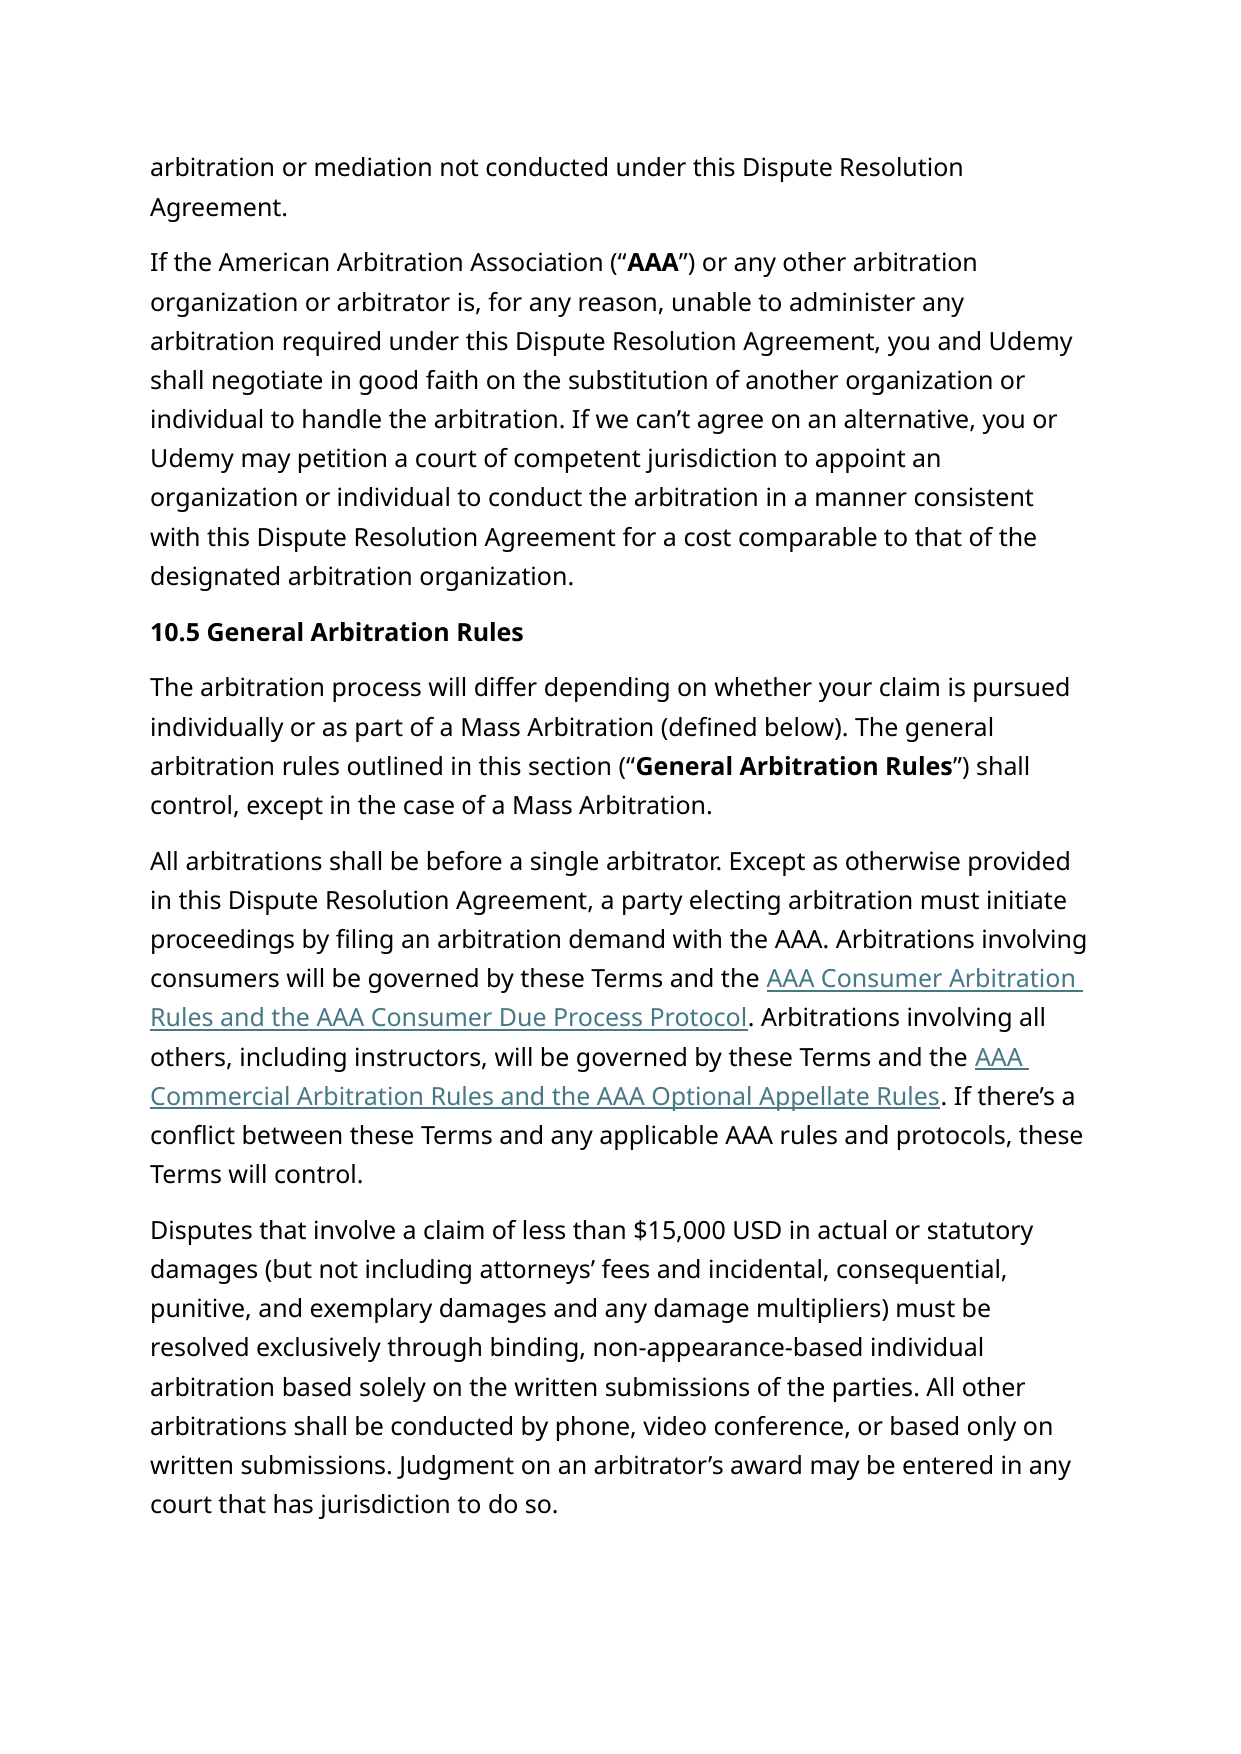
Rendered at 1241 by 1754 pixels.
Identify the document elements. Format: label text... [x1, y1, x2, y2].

text The arbitration process will differ depending on whether your claim is pursued individually or as part of a Mass Arbitration (defined below). The general arbitration rules outlined in this section (“General Arbitration Rules”) shall control, except in the case of a Mass Arbitration. [150, 670, 1090, 822]
text 10.5 General Arbitration Rules [150, 614, 1090, 648]
text All arbitrations shall be before a single arbitrator. Except as otherwise provided in this Dispute Resolution Agreement, a party electing arbitration must initiate proceedings by filing an arbitration demand with the AAA. Arbitrations involving consumers will be governed by these Terms and the AAA Consumer Arbitration Rules and the AAA Consumer Due Process Protocol. Arbitrations involving all others, including instructors, will be governed by these Terms and the AAA Commercial Arbitration Rules and the AAA Optional Appellate Rules. If there’s a conflict between these Terms and any applicable AAA rules and protocols, these Terms will control. [150, 843, 1090, 1191]
text Disputes that involve a claim of less than $15,000 USD in actual or statutory damages (but not including attorneys’ fees and incidental, consequential, punitive, and exemplary damages and any damage multipliers) must be resolved exclusively through binding, non-appearance-based individual arbitration based solely on the written submissions of the parties. All other arbitrations shall be conducted by phone, video conference, or based only on written submissions. Judgment on an arbitrator’s award may be entered in any court that has jurisdiction to do so. [150, 1212, 1090, 1521]
